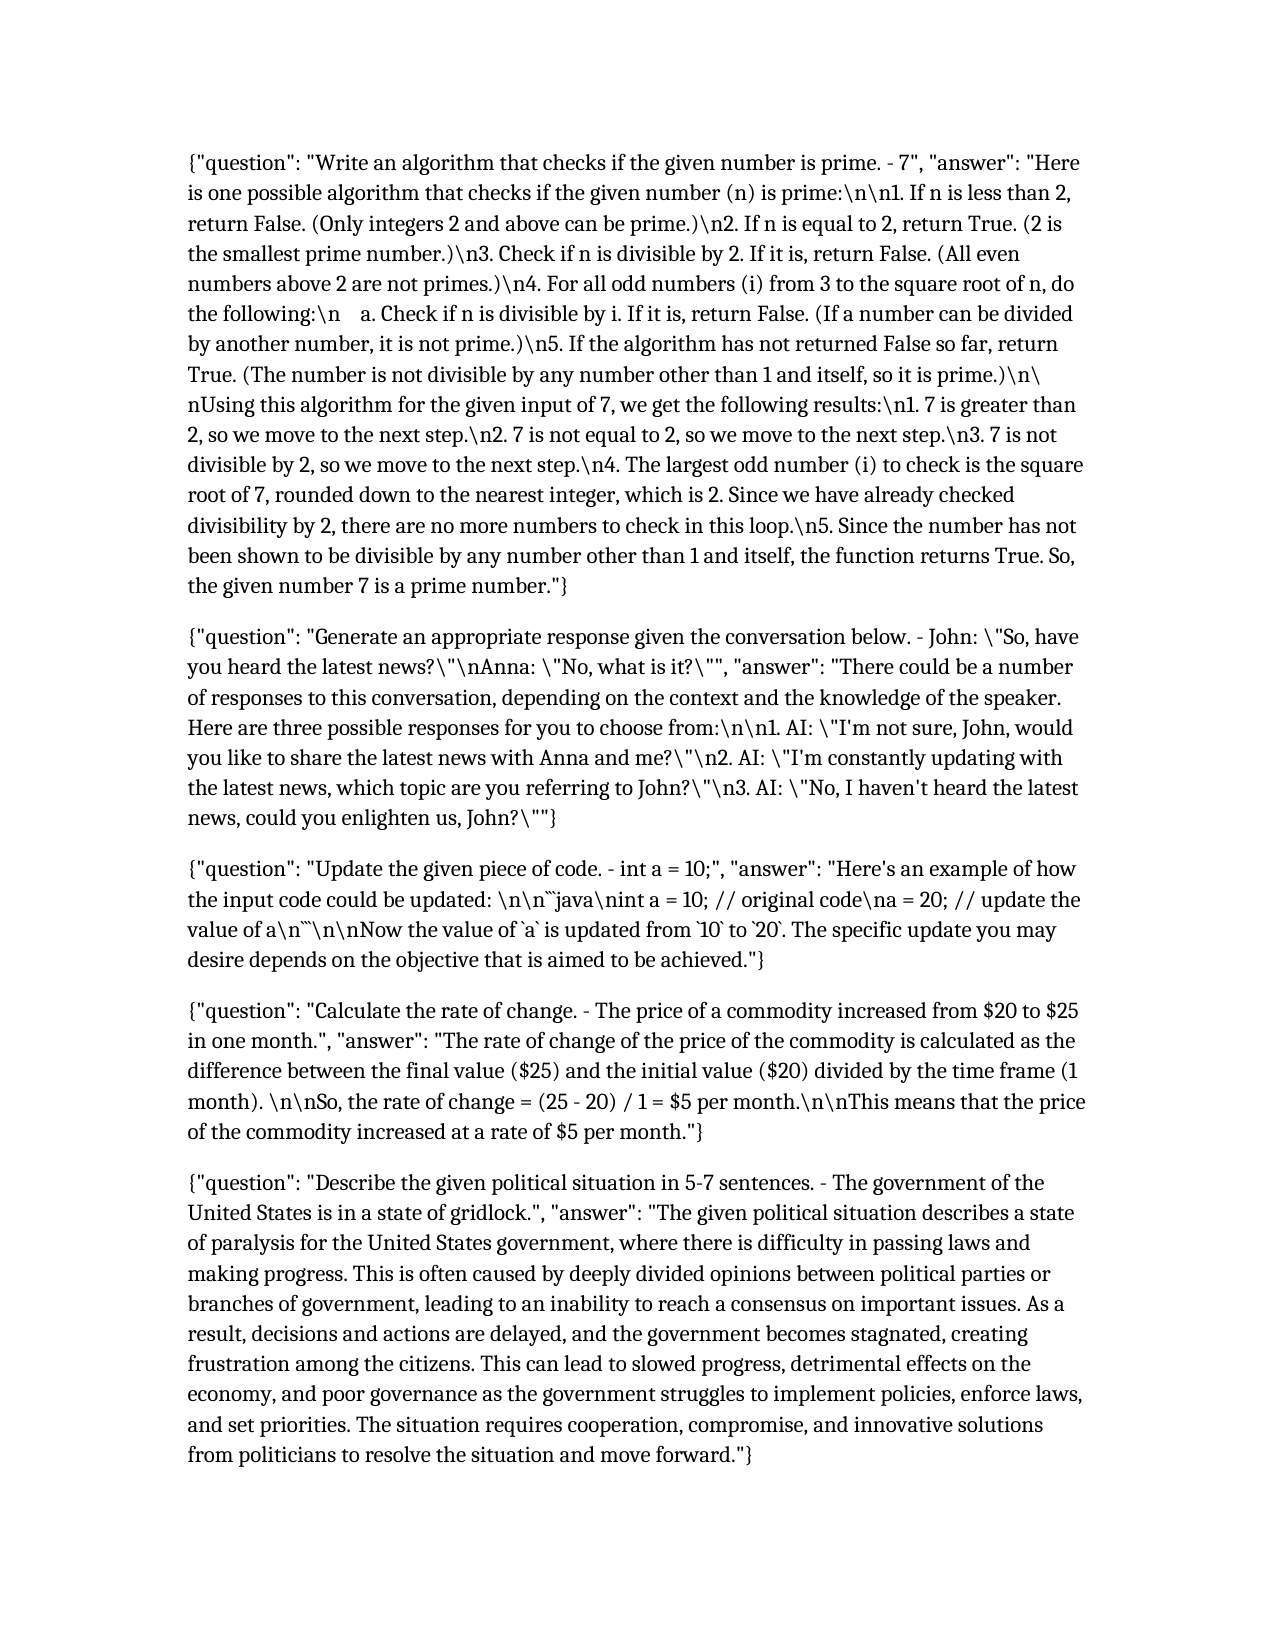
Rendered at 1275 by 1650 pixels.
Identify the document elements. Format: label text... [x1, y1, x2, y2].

text {"question": "Write an algorithm that checks if the given number is prime. - 7", "answer": "Here is one possible algorithm that checks if the given number (n) is prime:\n\n1. If n is less than 2, return False. (Only integers 2 and above can be prime.)\n2. If n is equal to 2, return True. (2 is the smallest prime number.)\n3. Check if n is divisible by 2. If it is, return False. (All even numbers above 2 are not primes.)\n4. For all odd numbers (i) from 3 to the square root of n, do the following:\n a. Check if n is divisible by i. If it is, return False. (If a number can be divided by another number, it is not prime.)\n5. If the algorithm has not returned False so far, return True. (The number is not divisible by any number other than 1 and itself, so it is prime.)\n\nUsing this algorithm for the given input of 7, we get the following results:\n1. 7 is greater than 2, so we move to the next step.\n2. 7 is not equal to 2, so we move to the next step.\n3. 7 is not divisible by 2, so we move to the next step.\n4. The largest odd number (i) to check is the square root of 7, rounded down to the nearest integer, which is 2. Since we have already checked divisibility by 2, there are no more numbers to check in this loop.\n5. Since the number has not been shown to be divisible by any number other than 1 and itself, the function returns True. So, the given number 7 is a prime number."} [187, 150, 1087, 599]
text {"question": "Calculate the rate of change. - The price of a commodity increased from $20 to $25 in one month.", "answer": "The rate of change of the price of the commodity is calculated as the difference between the final value ($25) and the initial value ($20) divided by the time frame (1 month). \n\nSo, the rate of change = (25 - 20) / 1 = $5 per month.\n\nThis means that the price of the commodity increased at a rate of $5 per month."} [187, 998, 1087, 1145]
text {"question": "Generate an appropriate response given the conversation below. - John: \"So, have you heard the latest news?\"\nAnna: \"No, what is it?\"", "answer": "There could be a number of responses to this conversation, depending on the context and the knowledge of the speaker. Here are three possible responses for you to choose from:\n\n1. AI: \"I'm not sure, John, would you like to share the latest news with Anna and me?\"\n2. AI: \"I'm constantly updating with the latest news, which topic are you referring to John?\"\n3. AI: \"No, I haven't heard the latest news, could you enlighten us, John?\""} [187, 624, 1087, 832]
text {"question": "Update the given piece of code. - int a = 10;", "answer": "Here's an example of how the input code could be updated: \n\n```java\nint a = 10; // original code\na = 20; // update the value of a\n```\n\nNow the value of `a` is updated from `10` to `20`. The specific update you may desire depends on the objective that is aimed to be achieved."} [187, 856, 1087, 973]
text {"question": "Describe the given political situation in 5-7 sentences. - The government of the United States is in a state of gridlock.", "answer": "The given political situation describes a state of paralysis for the United States government, where there is difficulty in passing laws and making progress. This is often caused by deeply divided opinions between political parties or branches of government, leading to an inability to reach a consensus on important issues. As a result, decisions and actions are delayed, and the government becomes stagnated, creating frustration among the citizens. This can lead to slowed progress, detrimental effects on the economy, and poor governance as the government struggles to implement policies, enforce laws, and set priorities. The situation requires cooperation, compromise, and innovative solutions from politicians to resolve the situation and move forward."} [187, 1170, 1087, 1468]
